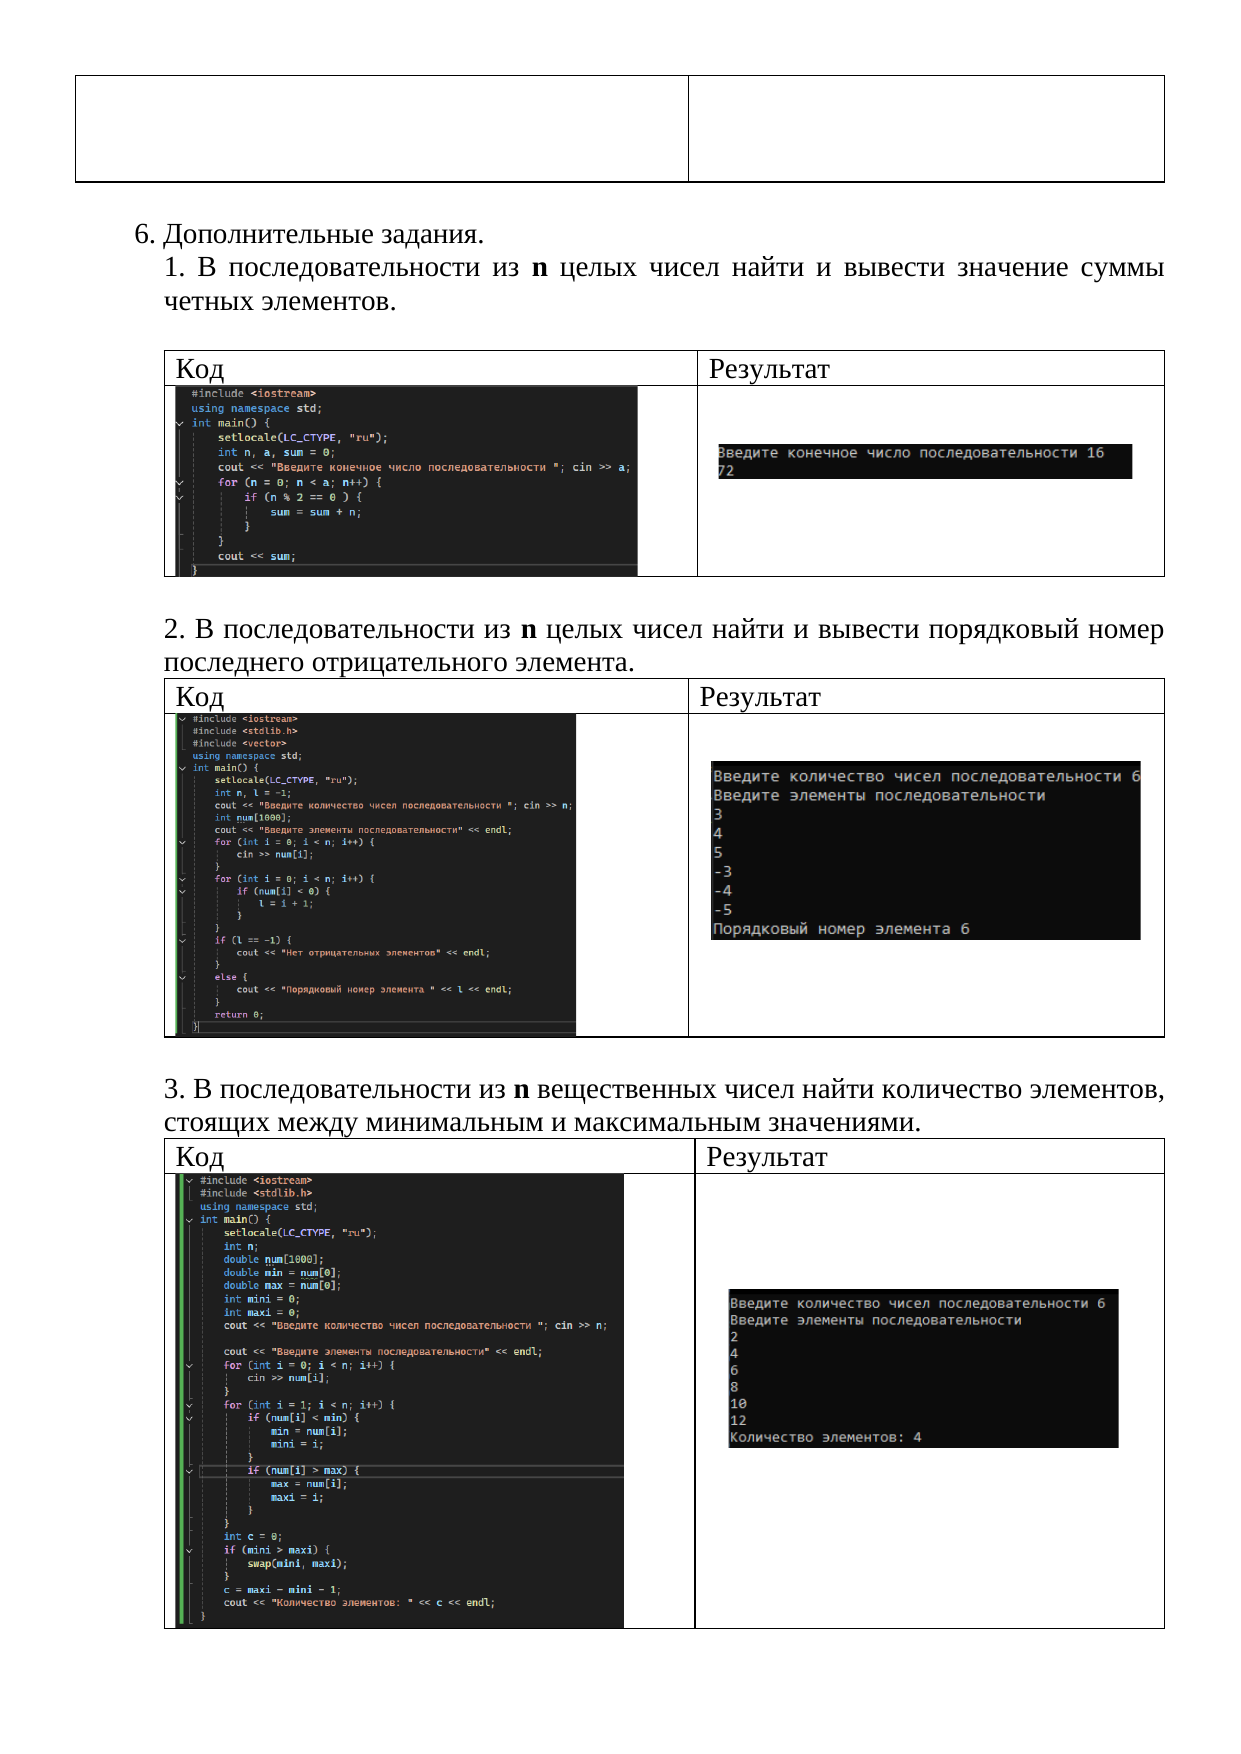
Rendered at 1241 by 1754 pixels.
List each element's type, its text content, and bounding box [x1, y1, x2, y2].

picture [175, 713, 577, 1037]
table_cell [577, 714, 688, 1036]
text 1. В последовательности из n целых чисел найти и вывести значение суммы четных элементов. [164, 249, 1165, 317]
table_header Результат [696, 1139, 1164, 1173]
list 6. Дополнительные задания. [75, 216, 1165, 249]
picture [718, 444, 1133, 479]
table_cell [689, 76, 1164, 181]
table_cell [638, 386, 697, 576]
picture [175, 1173, 624, 1628]
table_cell [165, 714, 175, 1036]
table_cell [76, 76, 688, 181]
table_header Код [165, 1139, 694, 1173]
picture [175, 385, 638, 577]
text 2. В последовательности из n целых чисел найти и вывести порядковый номер последнего отрицательного элемента. [164, 611, 1165, 678]
table_cell [165, 1174, 175, 1628]
picture [728, 1289, 1119, 1448]
table_cell [689, 714, 1164, 1036]
table_cell [698, 386, 1164, 576]
table_cell [624, 1174, 694, 1628]
table_header Результат [698, 351, 1164, 385]
table_header Код [165, 679, 688, 712]
table_header Код [165, 351, 697, 385]
picture [711, 761, 1141, 940]
table_cell [696, 1174, 1164, 1628]
text 3. В последовательности из n вещественных чисел найти количество элементов, стоящих между минимальным и максимальным значениями. [164, 1071, 1165, 1138]
table_header Результат [689, 679, 1164, 712]
table_cell [165, 386, 175, 576]
